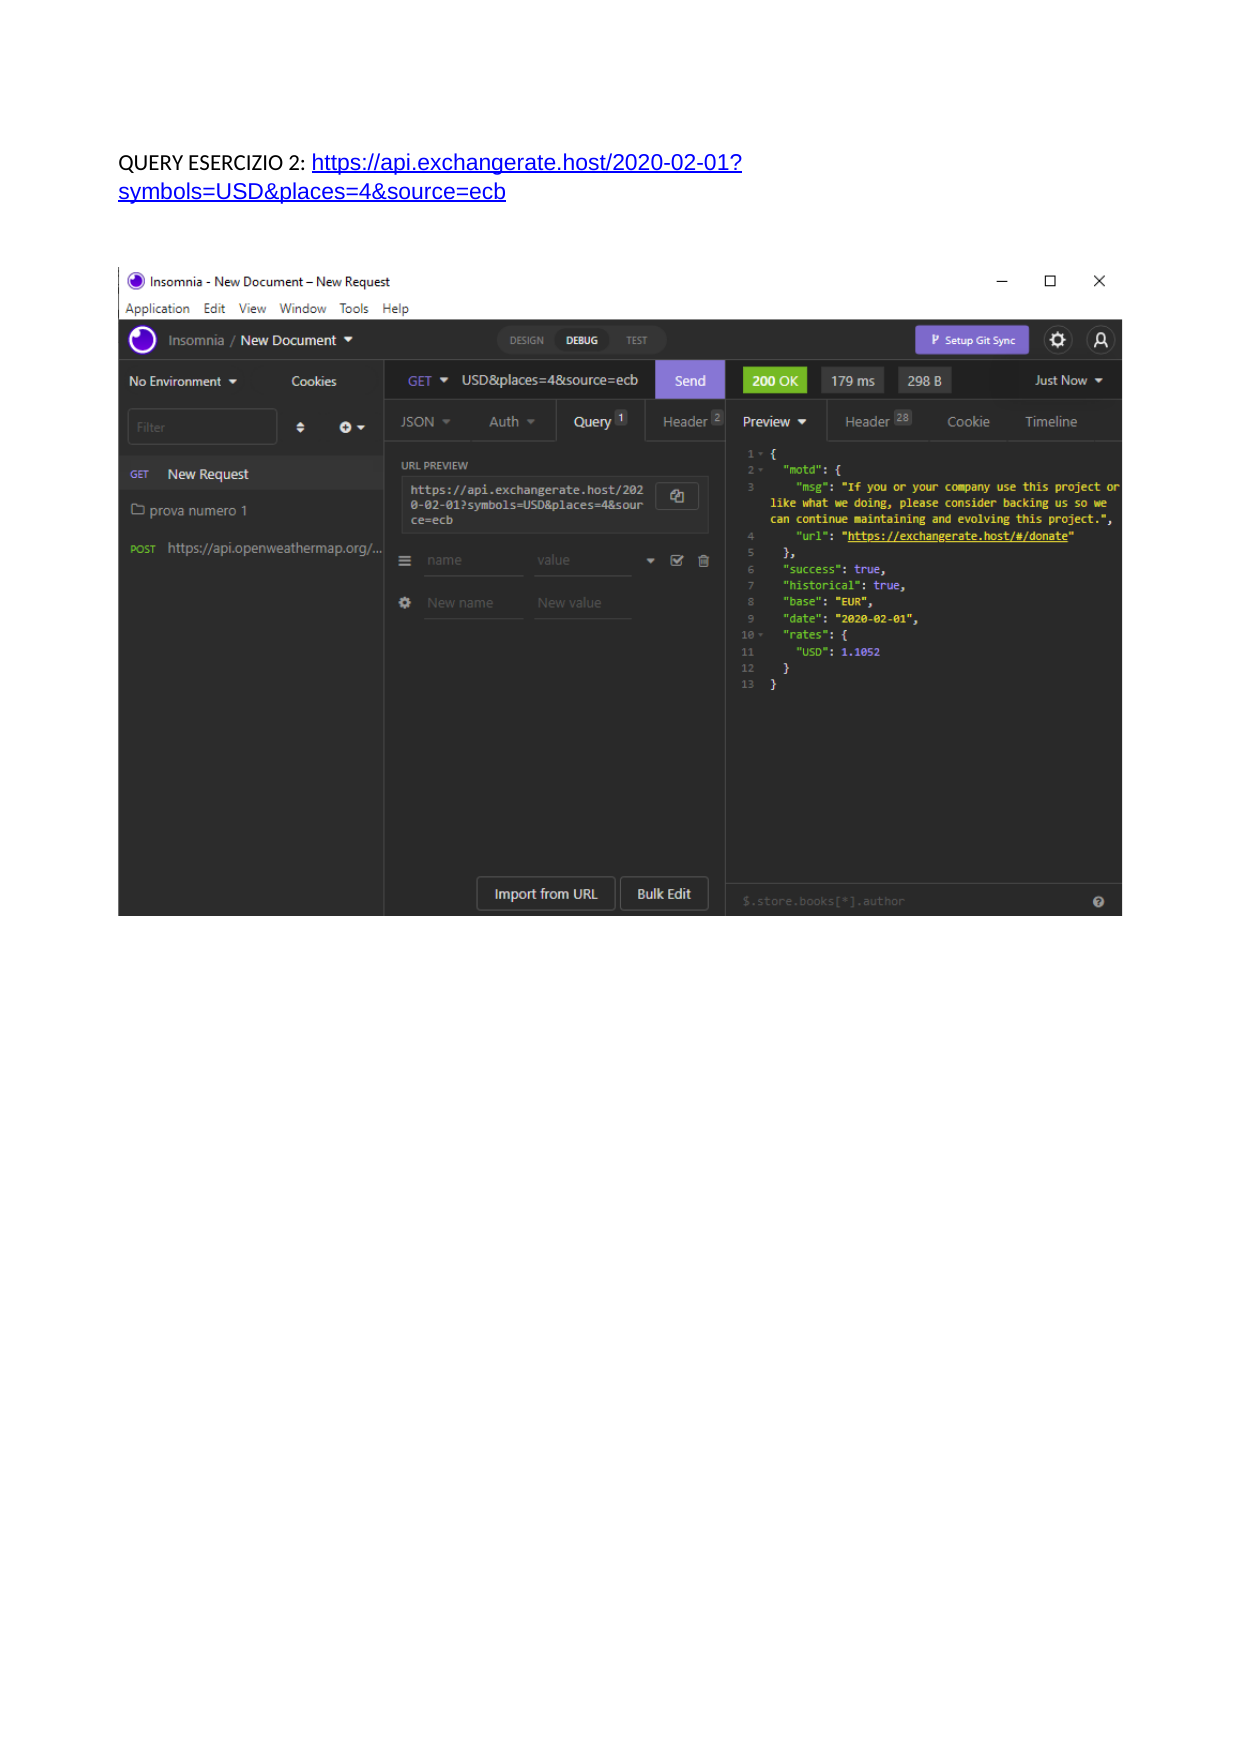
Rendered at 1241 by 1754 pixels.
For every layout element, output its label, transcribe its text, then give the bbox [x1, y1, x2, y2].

text QUERY ESERCIZIO 2: https://api.exchangerate.host/2020-02-01?symbols=USD&places=4&source=ecb [118, 148, 1122, 204]
picture [118, 267, 1123, 916]
